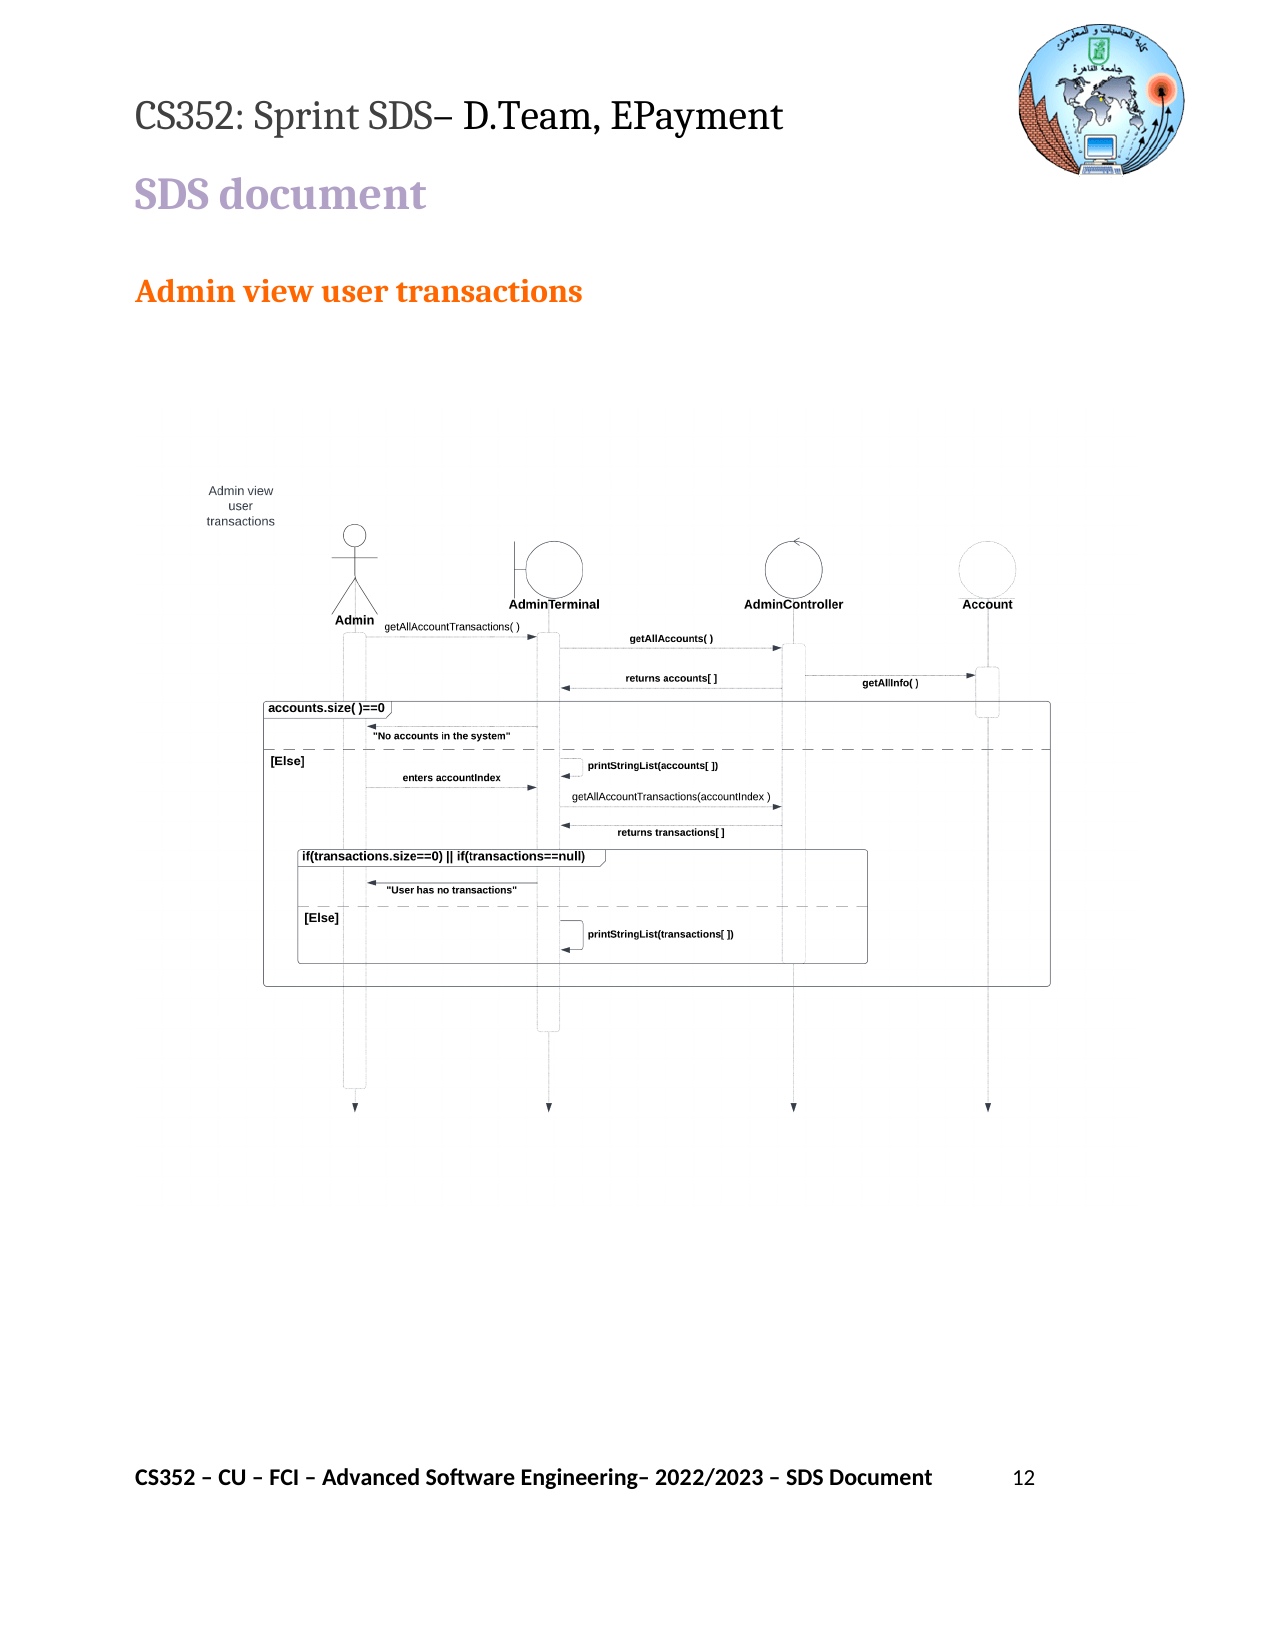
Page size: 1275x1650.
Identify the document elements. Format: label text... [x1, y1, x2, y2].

picture [1018, 24, 1186, 180]
subtitle Admin view user transactions [135, 272, 1140, 311]
picture [135, 408, 1141, 1206]
